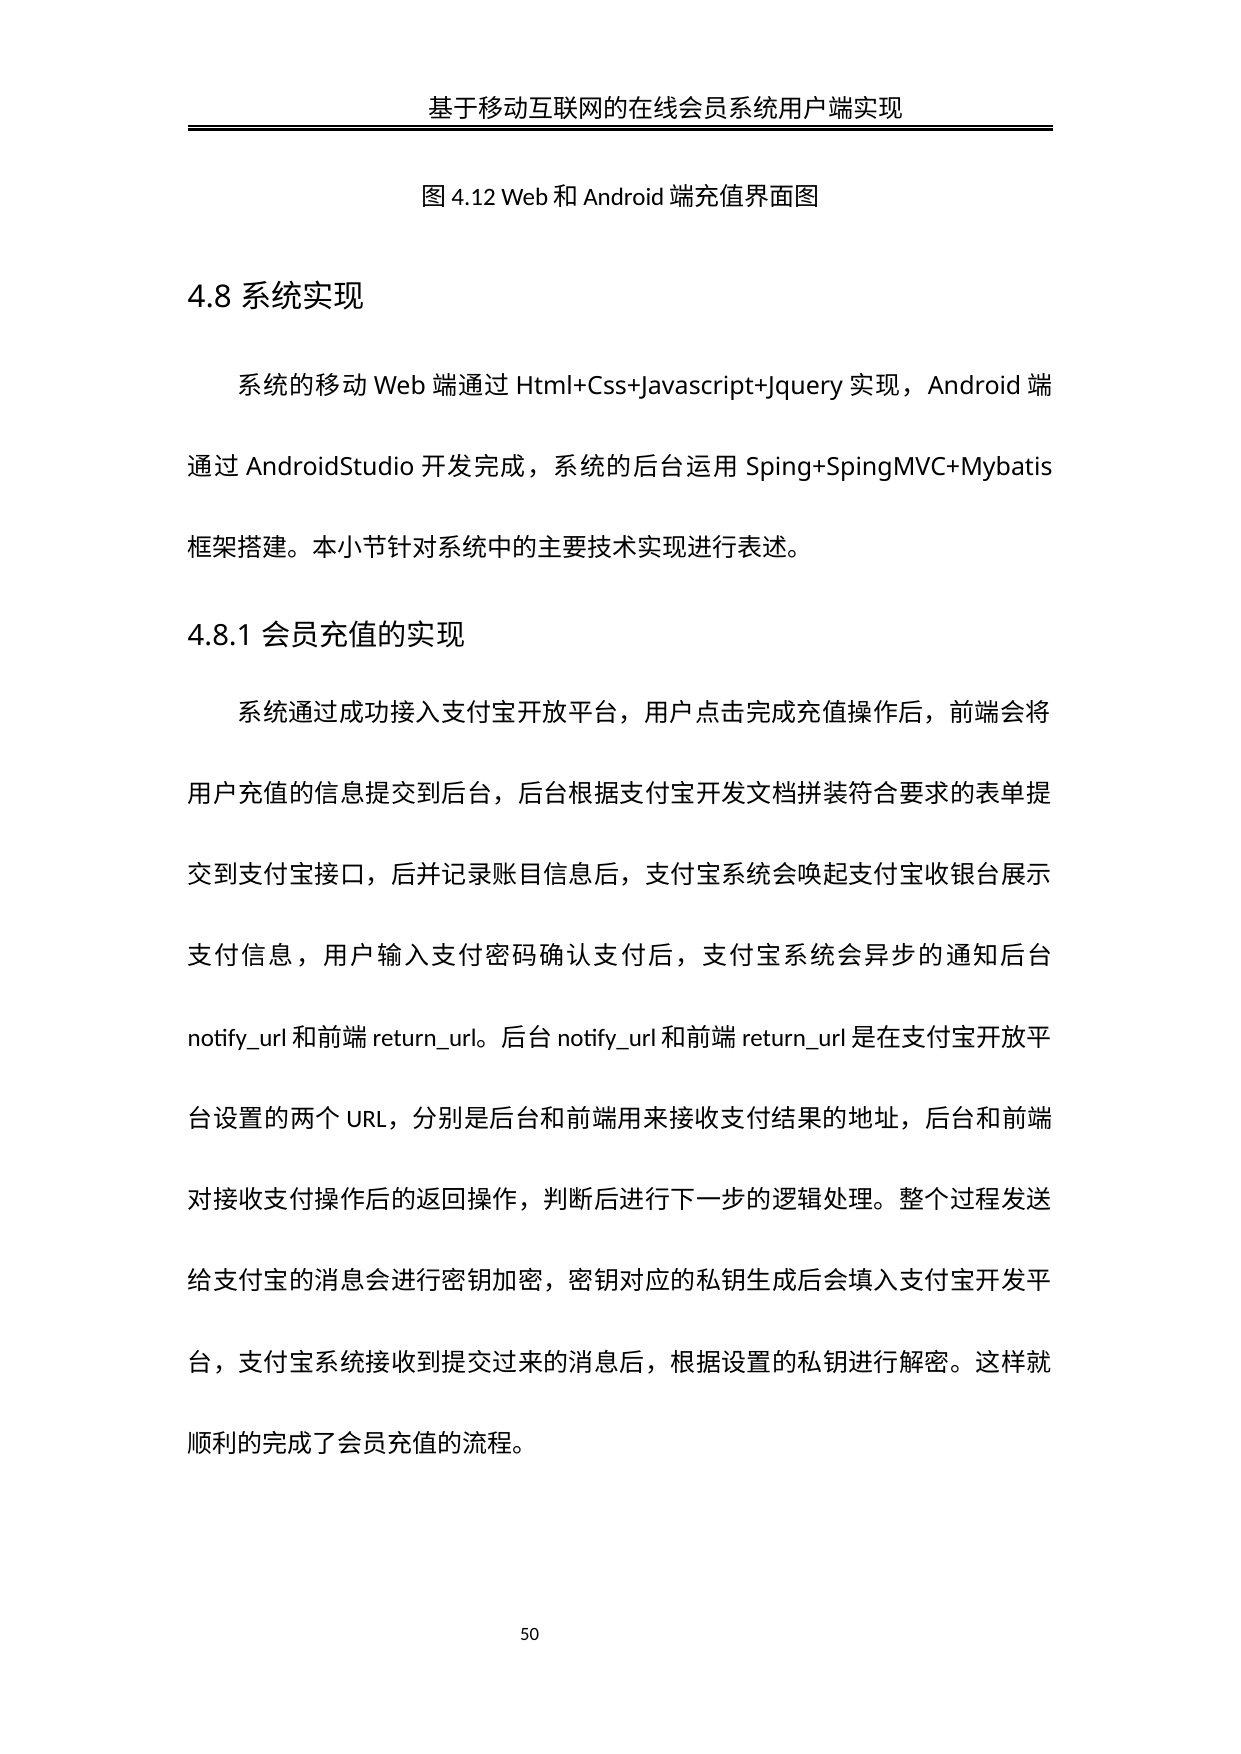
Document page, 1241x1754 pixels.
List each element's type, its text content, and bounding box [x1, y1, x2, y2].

subtitle 4.8.1 会员充值的实现 [187, 600, 1053, 665]
text 系统通过成功接入支付宝开放平台，用户点击完成充值操作后，前端会将用户充值的信息提交到后台，后台根据支付宝开发文档拼装符合要求的表单提交到支付宝接口，后并记录账目信息后，支付宝系统会唤起支付宝收银台展示支付信息，用户输入支付密码确认支付后，支付宝系统会异步的通知后台notify_url和前端return_url。后台notify_url和前端return_url是在支付宝开放平台设置的两个URL，分别是后台和前端用来接收支付结果的地址，后台和前端对接收支付操作后的返回操作，判断后进行下一步的逻辑处理。整个过程发送给支付宝的消息会进行密钥加密，密钥对应的私钥生成后会填入支付宝开发平台，支付宝系统接收到提交过来的消息后，根据设置的私钥进行解密。这样就顺利的完成了会员充值的流程。 [187, 678, 1053, 1474]
text 系统的移动Web端通过Html+Css+Javascript+Jquery实现，Android端通过AndroidStudio开发完成，系统的后台运用Sping+SpingMVC+Mybatis框架搭建。本小节针对系统中的主要技术实现进行表述。 [187, 351, 1053, 578]
text 图4.12 Web和Android端充值界面图 [187, 162, 1053, 227]
subtitle 4.8 系统实现 [187, 261, 1053, 326]
